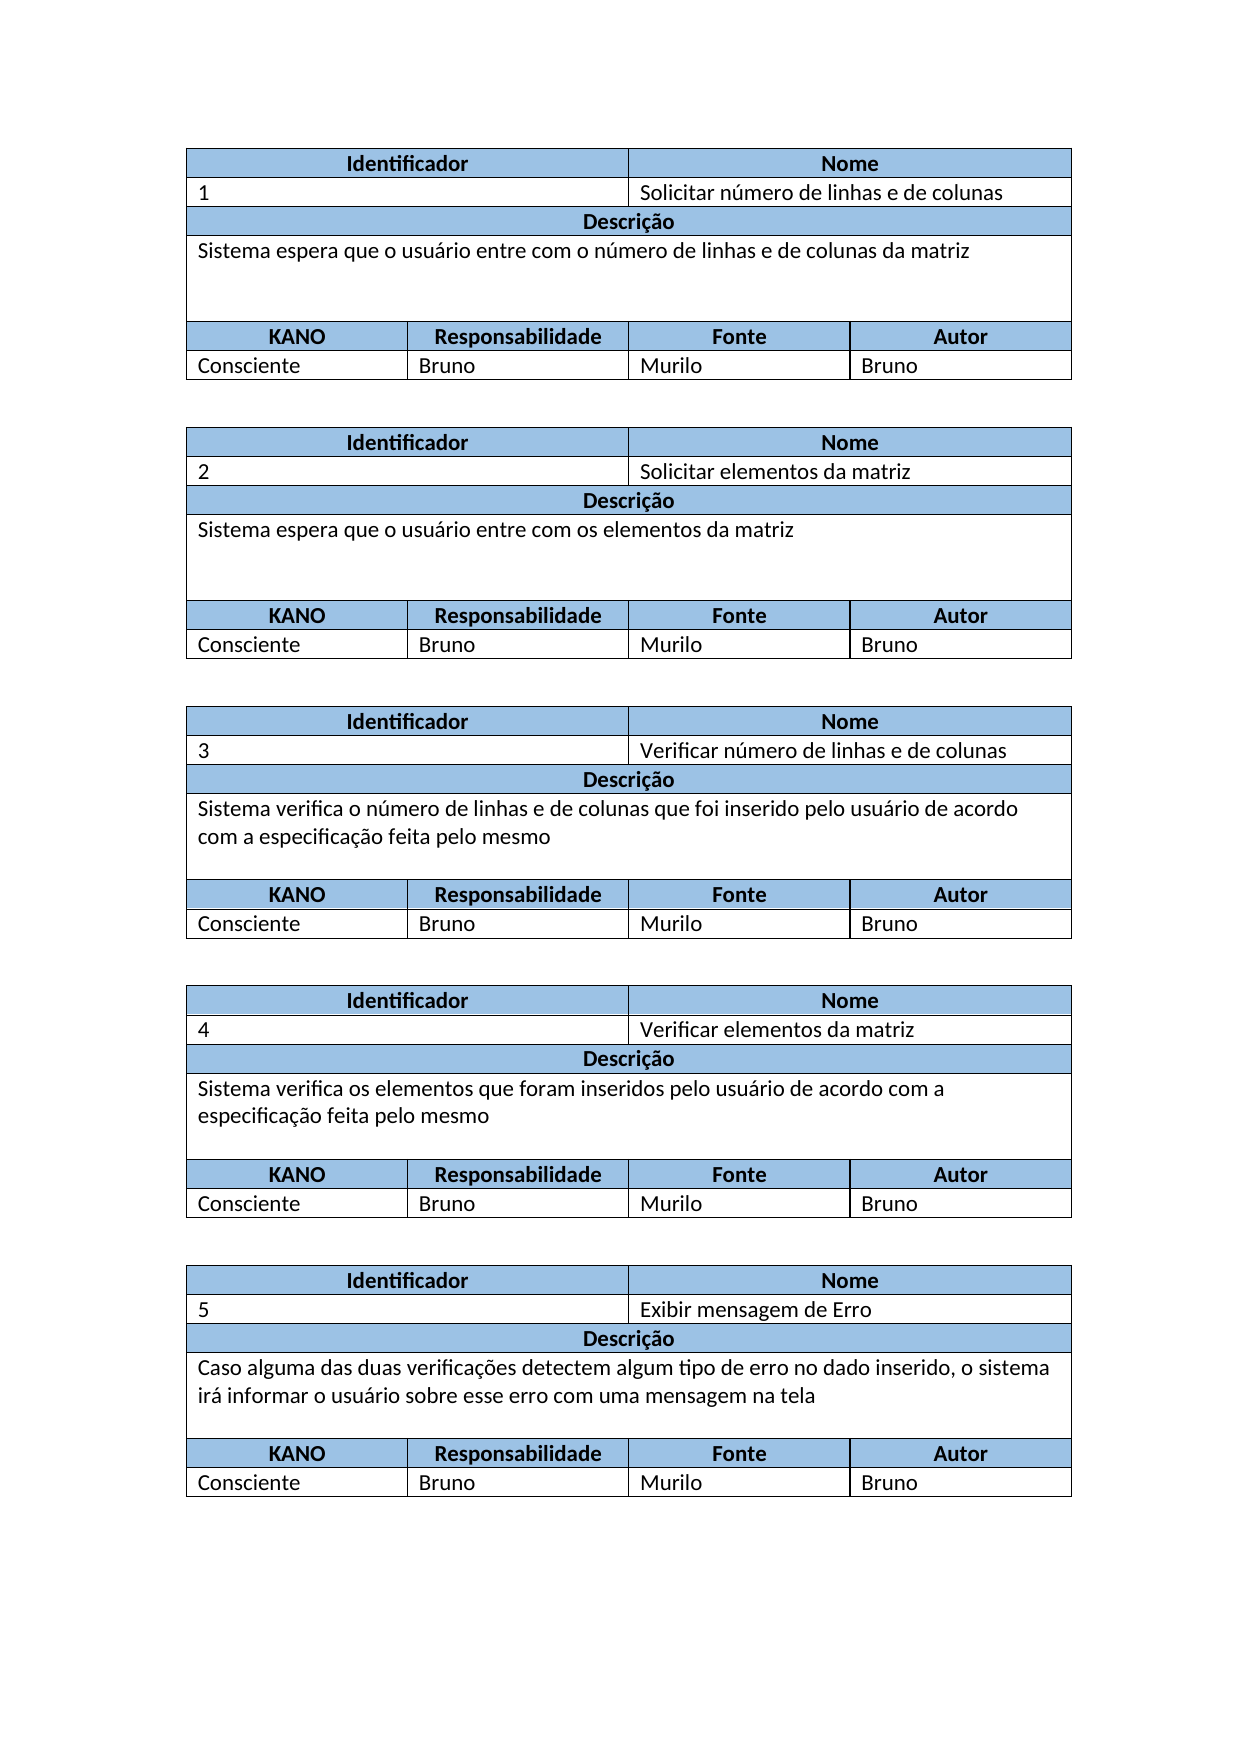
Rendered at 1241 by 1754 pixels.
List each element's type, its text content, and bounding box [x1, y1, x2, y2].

table_cell Murilo [629, 1189, 849, 1217]
table_cell 4 [187, 1016, 628, 1043]
table_cell 5 [187, 1295, 628, 1323]
table_cell Bruno [408, 1189, 628, 1217]
table_cell Responsabilidade [408, 880, 628, 908]
table_cell Bruno [851, 910, 1071, 937]
table_cell Sistema verifica os elementos que foram inseridos pelo usuário de acordo com a especificação feita pelo mesmo [187, 1074, 1071, 1159]
table_cell Descrição [187, 207, 1071, 235]
table_cell Caso alguma das duas verificações detectem algum tipo de erro no dado inserido, o sistema irá informar o usuário sobre esse erro com uma mensagem na tela [187, 1353, 1071, 1438]
table_header Identificador [187, 149, 628, 177]
table_cell Descrição [187, 765, 1071, 793]
table_cell Sistema espera que o usuário entre com o número de linhas e de colunas da matriz [187, 236, 1071, 321]
table_cell 2 [187, 457, 628, 485]
table_cell KANO [187, 601, 407, 629]
table_cell Autor [851, 880, 1071, 908]
table_cell KANO [187, 1160, 407, 1188]
table_cell Bruno [851, 630, 1071, 658]
table_cell Bruno [408, 351, 628, 379]
table_header Nome [629, 149, 1071, 177]
table_cell Fonte [629, 880, 849, 908]
table_cell Bruno [408, 1468, 628, 1496]
table_cell Murilo [629, 1468, 849, 1496]
table_cell Fonte [629, 322, 849, 350]
table_cell Descrição [187, 1045, 1071, 1073]
table_cell Autor [851, 601, 1071, 629]
table_cell Descrição [187, 486, 1071, 514]
table_cell Exibir mensagem de Erro [629, 1295, 1071, 1323]
table_cell Descrição [187, 1324, 1071, 1352]
table_cell Autor [851, 1160, 1071, 1188]
table_cell Responsabilidade [408, 601, 628, 629]
table_cell Solicitar número de linhas e de colunas [629, 178, 1071, 206]
table_cell 3 [187, 736, 628, 764]
table_header Nome [629, 428, 1071, 456]
table_cell Bruno [851, 351, 1071, 379]
table_cell Autor [851, 1439, 1071, 1467]
table_cell KANO [187, 1439, 407, 1467]
table_cell Responsabilidade [408, 1160, 628, 1188]
table_cell Bruno [851, 1189, 1071, 1217]
table_cell Murilo [629, 351, 849, 379]
table_cell Murilo [629, 630, 849, 658]
table_cell Bruno [408, 630, 628, 658]
table_cell Bruno [408, 910, 628, 937]
table_header Nome [629, 1266, 1071, 1294]
table_header Nome [629, 707, 1071, 735]
table_header Identificador [187, 1266, 628, 1294]
table_cell KANO [187, 880, 407, 908]
table_cell Autor [851, 322, 1071, 350]
table_cell Verificar elementos da matriz [629, 1016, 1071, 1043]
table_cell Responsabilidade [408, 1439, 628, 1467]
table_cell Fonte [629, 601, 849, 629]
table_cell Sistema verifica o número de linhas e de colunas que foi inserido pelo usuário de acordo com a especificação feita pelo mesmo [187, 794, 1071, 879]
table_cell Verificar número de linhas e de colunas [629, 736, 1071, 764]
table_cell Fonte [629, 1439, 849, 1467]
table_header Identificador [187, 428, 628, 456]
table_cell Solicitar elementos da matriz [629, 457, 1071, 485]
table_cell 1 [187, 178, 628, 206]
table_header Identificador [187, 986, 628, 1014]
table_cell Consciente [187, 1189, 407, 1217]
table_cell Murilo [629, 910, 849, 937]
table_cell Sistema espera que o usuário entre com os elementos da matriz [187, 515, 1071, 600]
table_cell Consciente [187, 630, 407, 658]
table_cell Consciente [187, 910, 407, 937]
table_cell Consciente [187, 351, 407, 379]
table_cell Responsabilidade [408, 322, 628, 350]
table_header Nome [629, 986, 1071, 1014]
table_cell Fonte [629, 1160, 849, 1188]
table_cell Consciente [187, 1468, 407, 1496]
table_header Identificador [187, 707, 628, 735]
table_cell KANO [187, 322, 407, 350]
table_cell Bruno [851, 1468, 1071, 1496]
